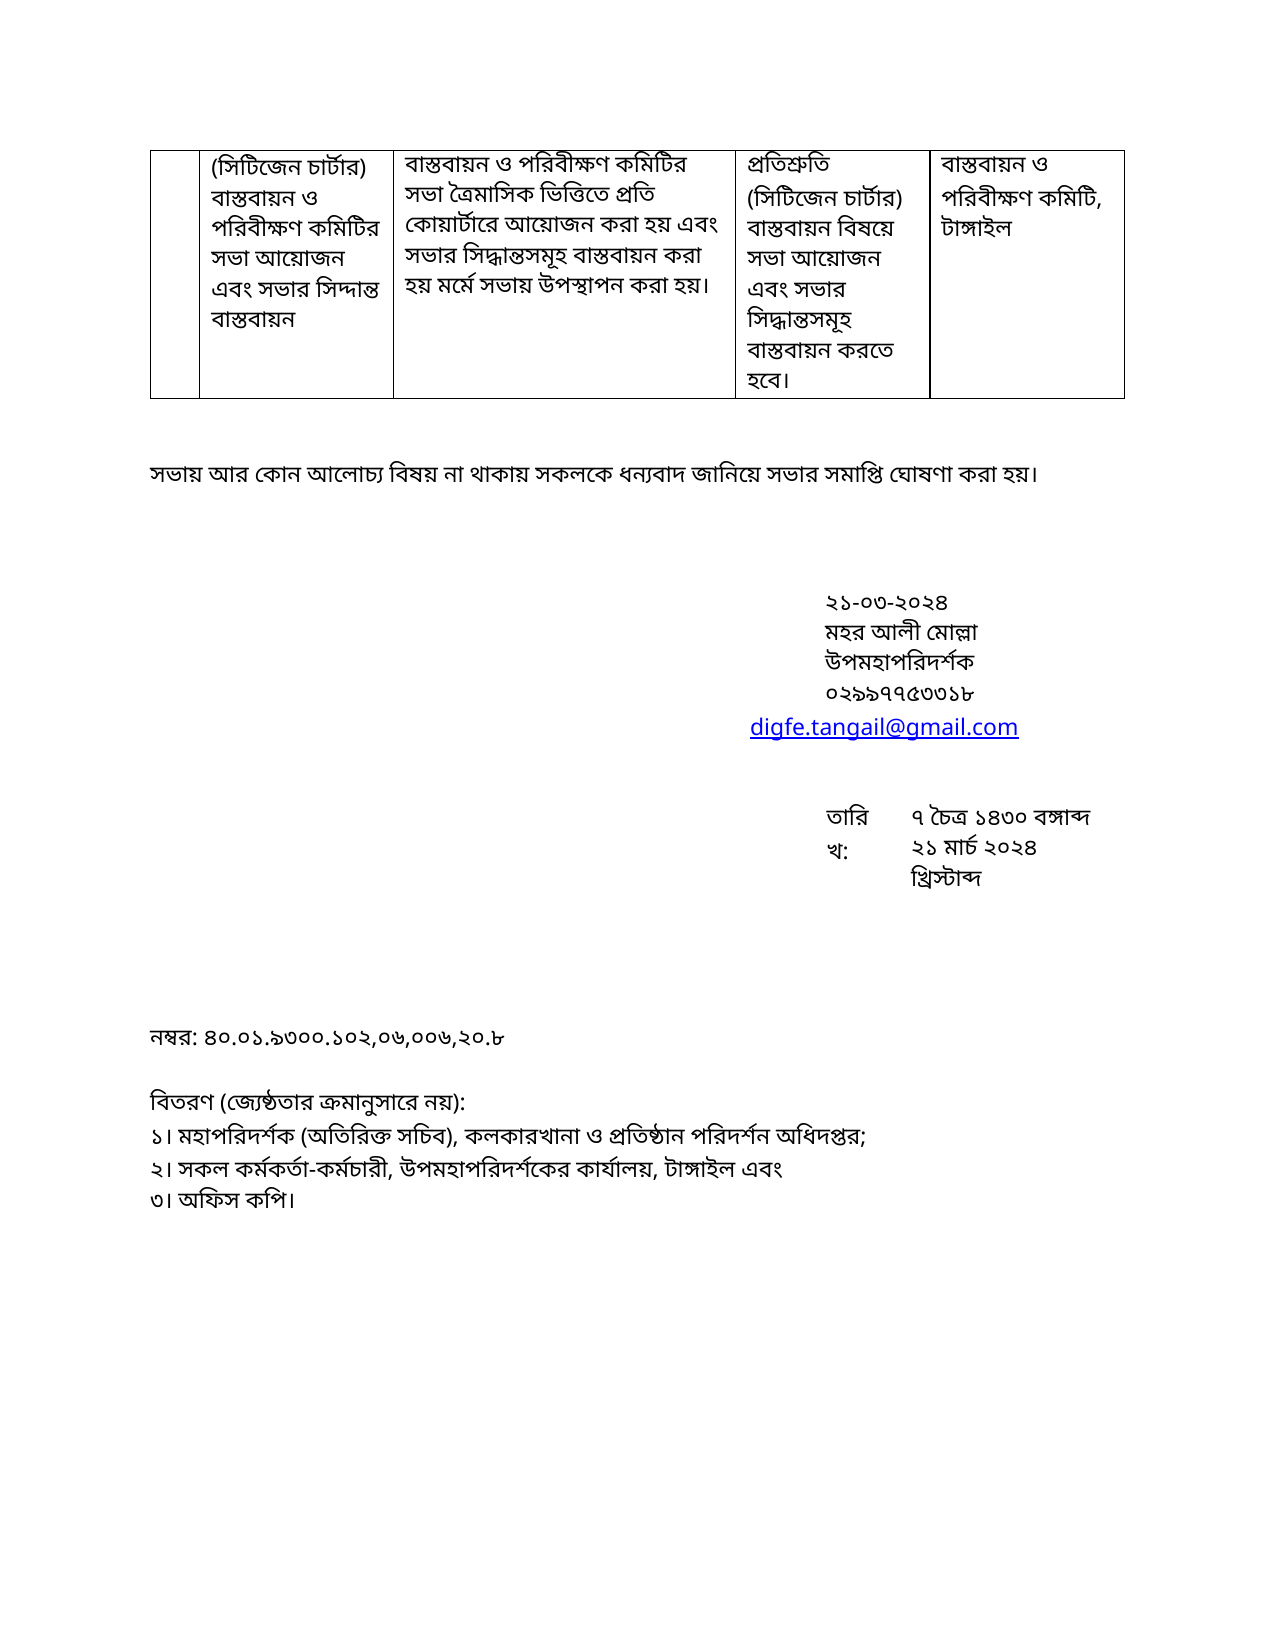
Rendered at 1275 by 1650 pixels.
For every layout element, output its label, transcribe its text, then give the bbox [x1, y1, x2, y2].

text ১। মহাপরিদর্শক (অতিরিক্ত সচিব), কলকারখানা ও প্রতিষ্ঠান পরিদর্শন অধিদপ্তর; [150, 1119, 1125, 1153]
text ৩। অফিস কপি। [150, 1187, 1125, 1218]
table_cell ৪ [151, 151, 199, 398]
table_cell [736, 151, 929, 398]
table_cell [394, 151, 735, 398]
text digfe.tangail@gmail.com [675, 711, 1125, 742]
text মহর আলী মোল্লা [750, 619, 1125, 650]
text সভায় আর কোন আলোচ্য বিষয় না থাকায় সকলকে ধন্যবাদ জানিয়ে সভার সমাপ্তি ঘোষণা করা হয়। [150, 461, 1125, 492]
text বিতরণ (জ্যেষ্ঠতার ক্রমানুসারে নয়): [150, 1086, 1125, 1119]
table_header তারিখ: [815, 804, 899, 896]
text নম্বর: ৪০.০১.৯৩০০.১০২,০৬,০০৬,২০.৮ [150, 1021, 1125, 1054]
table_cell ২১ মার্চ ২০২৪ খ্রিস্টাব্দ [900, 835, 1124, 896]
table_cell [931, 151, 1124, 398]
text ২। সকল কর্মকর্তা-কর্মচারী, উপমহাপরিদর্শকের কার্যালয়, টাঙ্গাইল এবং [150, 1153, 1125, 1187]
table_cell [200, 151, 393, 398]
text উপমহাপরিদর্শক [750, 650, 1125, 680]
table_header ৭ চৈত্র ১৪৩০ বঙ্গাব্দ [900, 804, 1124, 835]
text ২১-০৩-২০২৪ [150, 586, 1125, 619]
text ০২৯৯৭৭৫৩৩১৮ [750, 680, 1125, 711]
